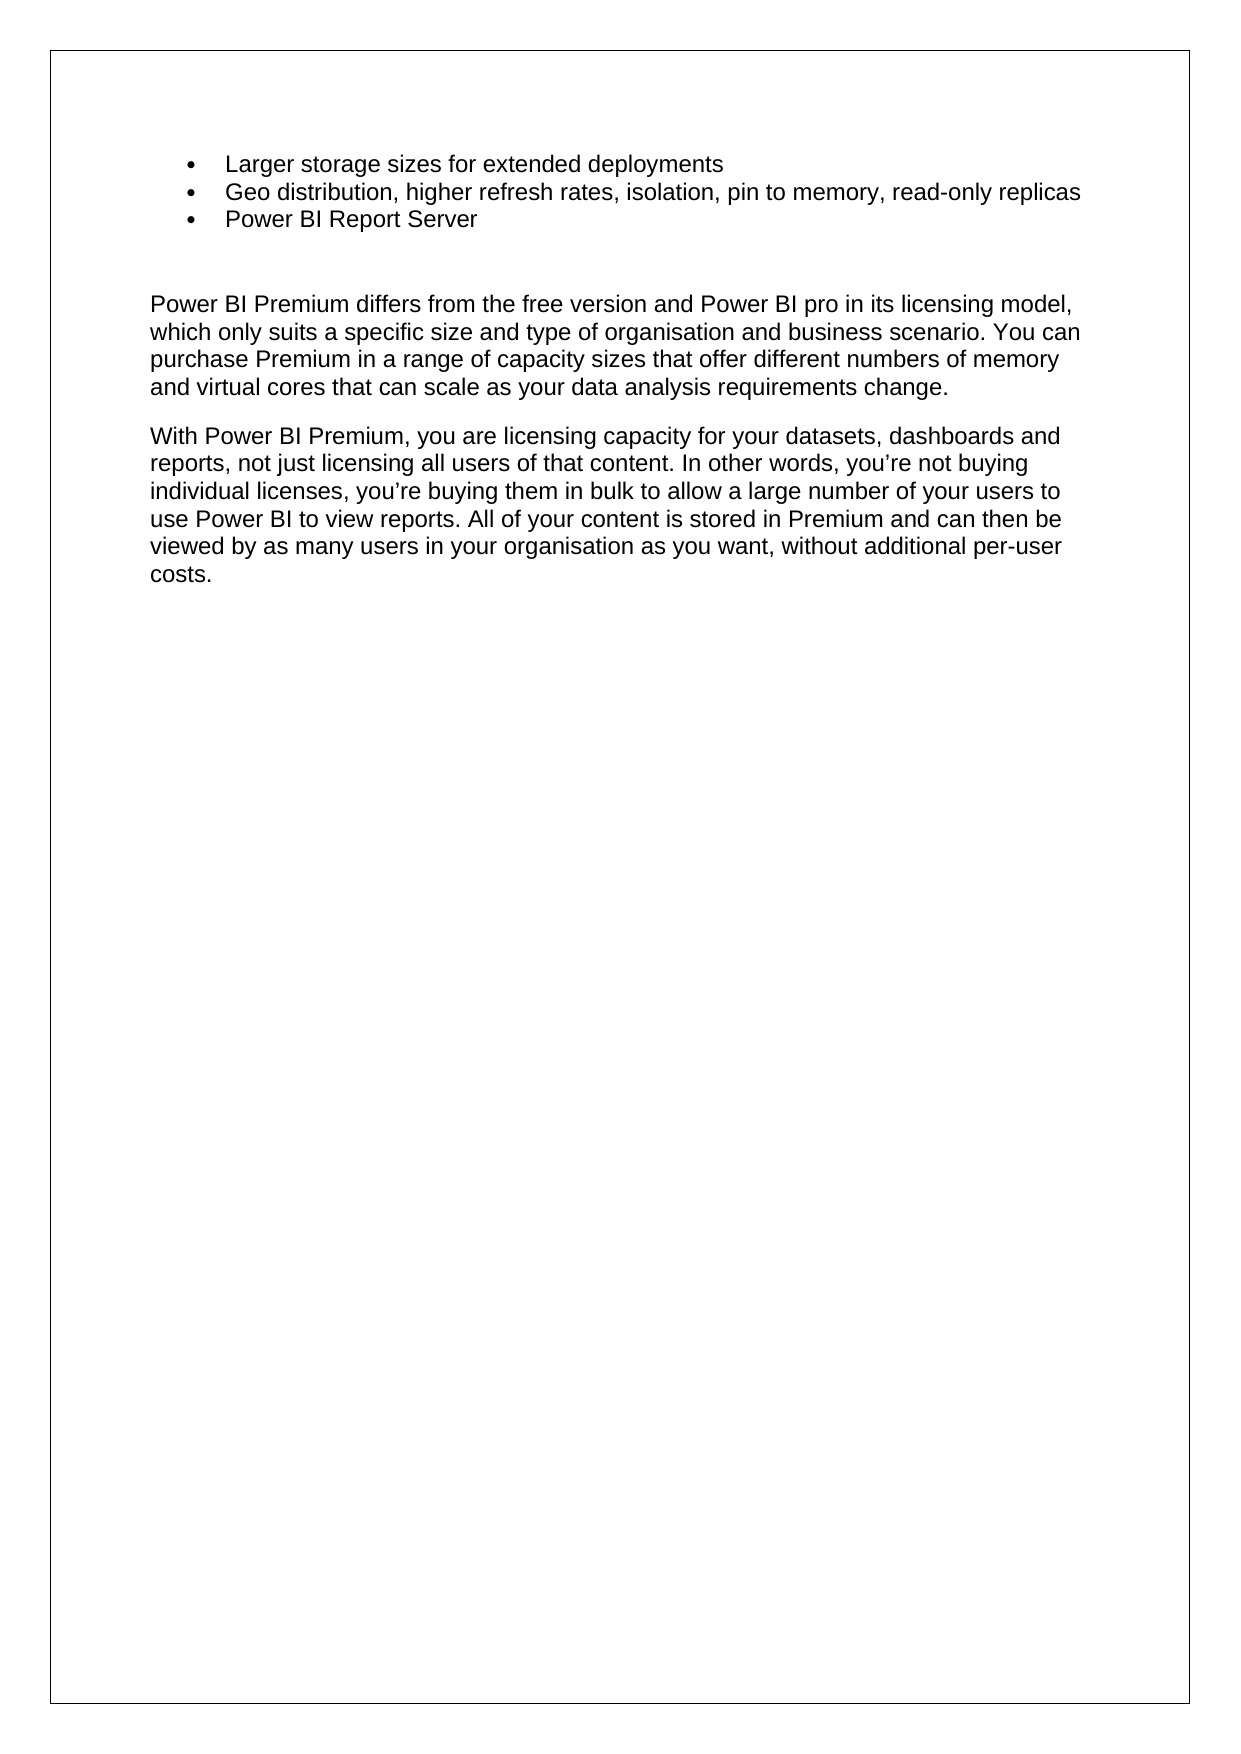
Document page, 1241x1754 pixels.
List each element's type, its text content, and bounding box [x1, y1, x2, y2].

list Larger storage sizes for extended deployments [187, 150, 1090, 178]
list Geo distribution, higher refresh rates, isolation, pin to memory, read-only replicas [187, 178, 1090, 205]
text With Power BI Premium, you are licensing capacity for your datasets, dashboards and reports, not just licensing all users of that content. In other words, you’re not buying individual licenses, you’re buying them in bulk to allow a large number of your users to use Power BI to view reports. All of your content is stored in Premium and can then be viewed by as many users in your organisation as you want, without additional per-user costs. [150, 422, 1090, 587]
text Power BI Premium differs from the free version and Power BI pro in its licensing model, which only suits a specific size and type of organisation and business scenario. You can purchase Premium in a range of capacity sizes that offer different numbers of memory and virtual cores that can scale as your data analysis requirements change. [150, 290, 1090, 400]
list Power BI Report Server [187, 205, 1090, 261]
